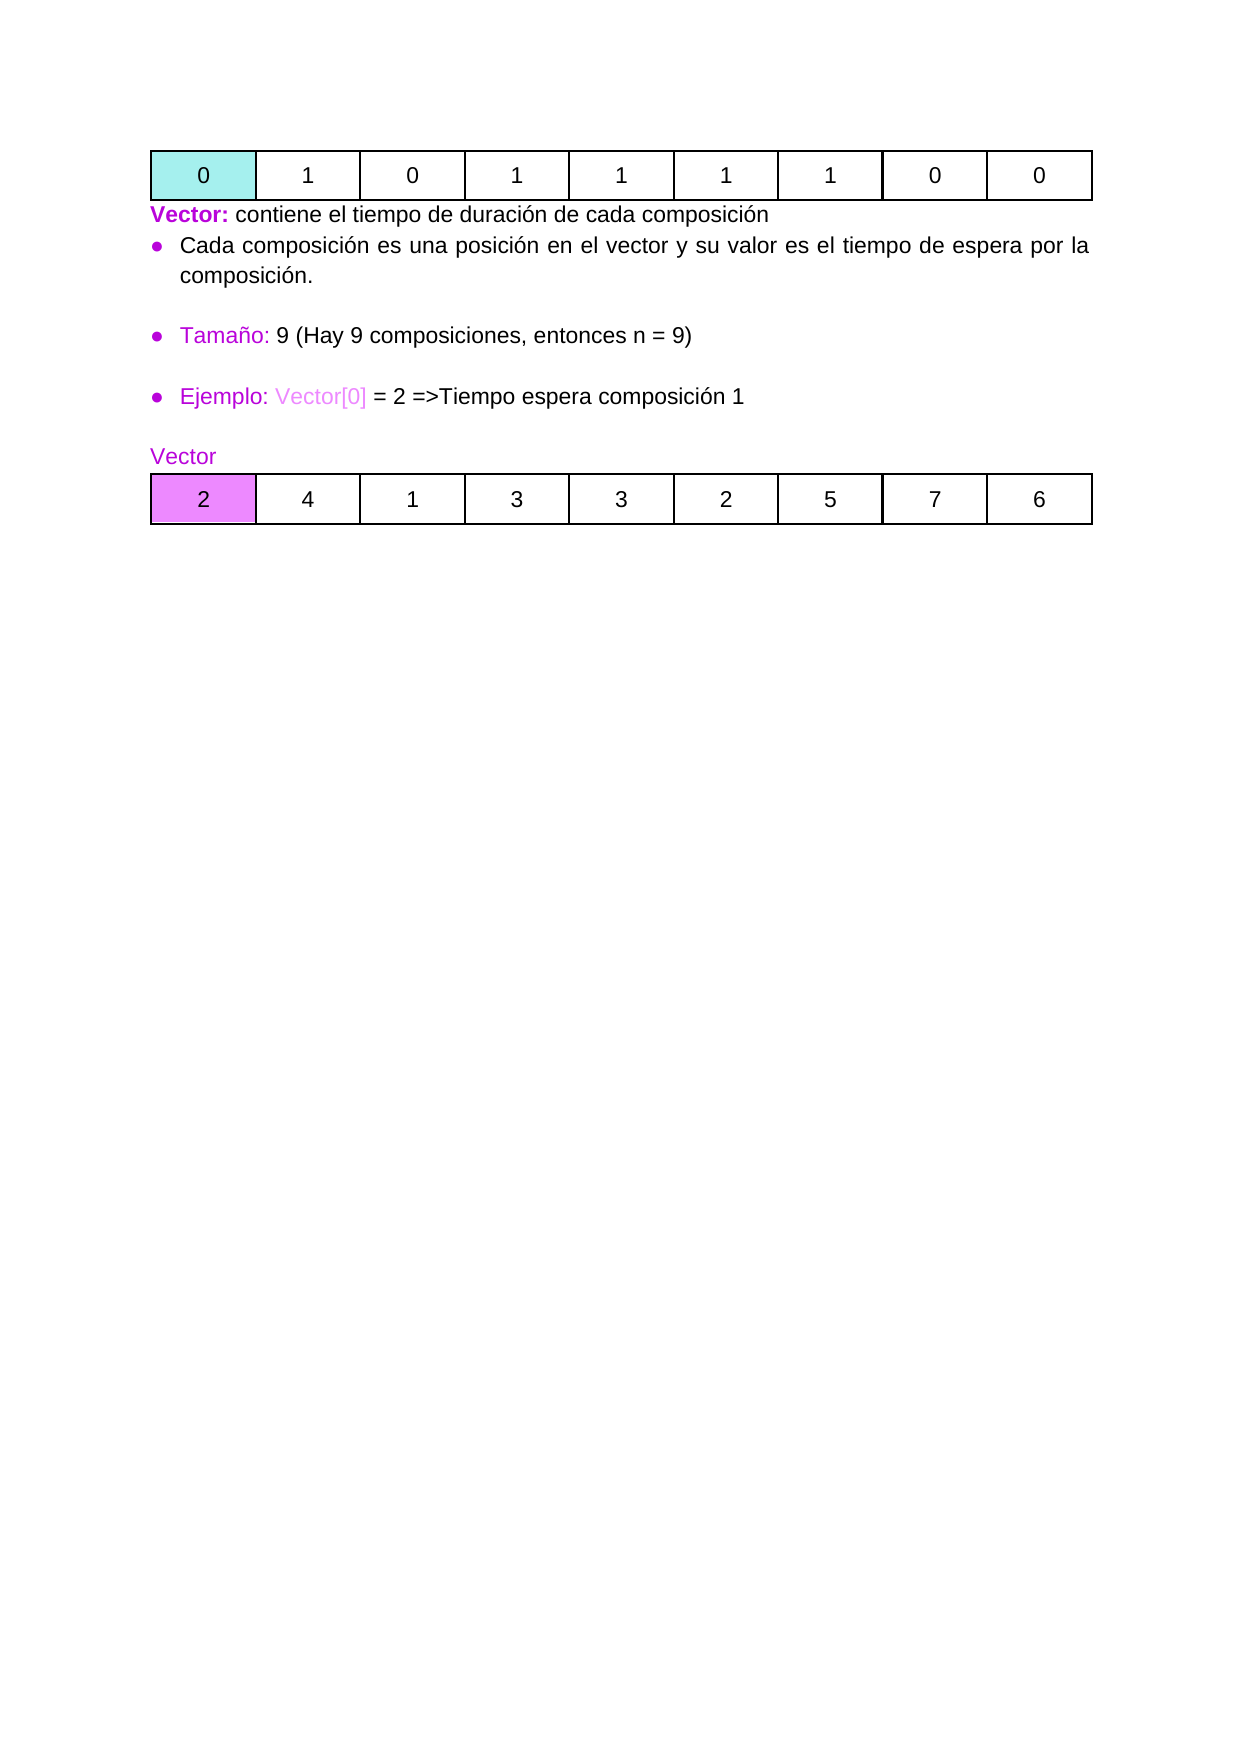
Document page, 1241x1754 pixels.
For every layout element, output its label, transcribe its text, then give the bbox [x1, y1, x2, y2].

table_header 1 [361, 475, 464, 522]
table_cell 1 [675, 152, 777, 199]
list Ejemplo: Vector[0] = 2 =>Tiempo espera composición 1 [150, 383, 1090, 409]
table_header 3 [570, 475, 673, 522]
list Tamaño: 9 (Hay 9 composiciones, entonces n = 9) [150, 322, 1090, 348]
table_cell 1 [466, 152, 568, 199]
text Vector: contiene el tiempo de duración de cada composición [150, 201, 1090, 228]
table_cell 1 [257, 152, 359, 199]
text Vector [150, 443, 1090, 469]
table_cell 0 [988, 152, 1091, 199]
table_header 7 [884, 475, 986, 522]
list Cada composición es una posición en el vector y su valor es el tiempo de espera por la composición. [150, 232, 1090, 288]
table_cell 1 [570, 152, 673, 199]
table_header 2 [675, 475, 777, 522]
table_cell 0 [152, 152, 255, 199]
table_cell 1 [779, 152, 881, 199]
table_header 3 [466, 475, 568, 522]
table_header 6 [988, 475, 1091, 522]
table_header 5 [779, 475, 881, 522]
table_header 4 [257, 475, 359, 522]
table_cell 0 [884, 152, 986, 199]
table_cell 0 [361, 152, 464, 199]
table_header 2 [152, 475, 255, 522]
